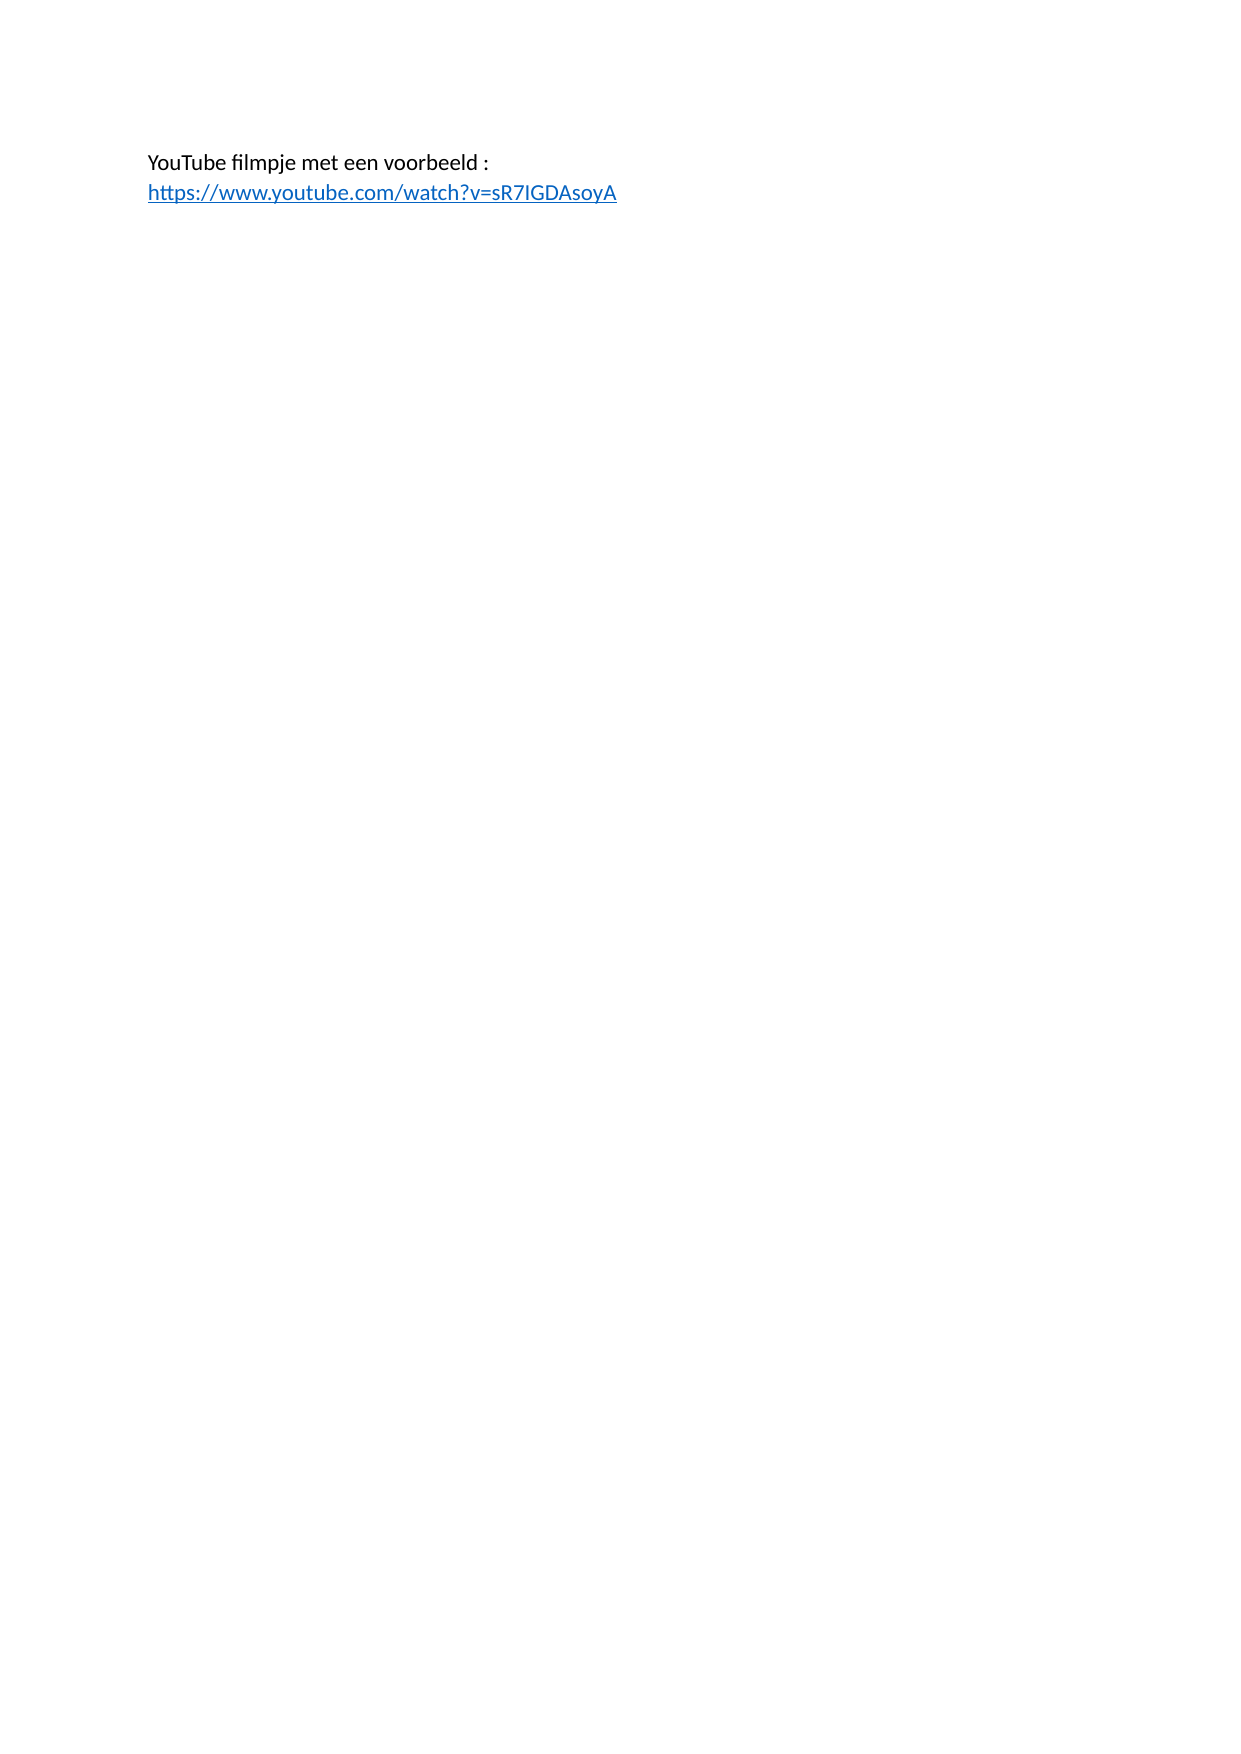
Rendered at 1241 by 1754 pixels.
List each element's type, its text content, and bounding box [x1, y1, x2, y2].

text YouTube filmpje met een voorbeeld : https://www.youtube.com/watch?v=sR7IGDAsoyA [148, 148, 1093, 206]
